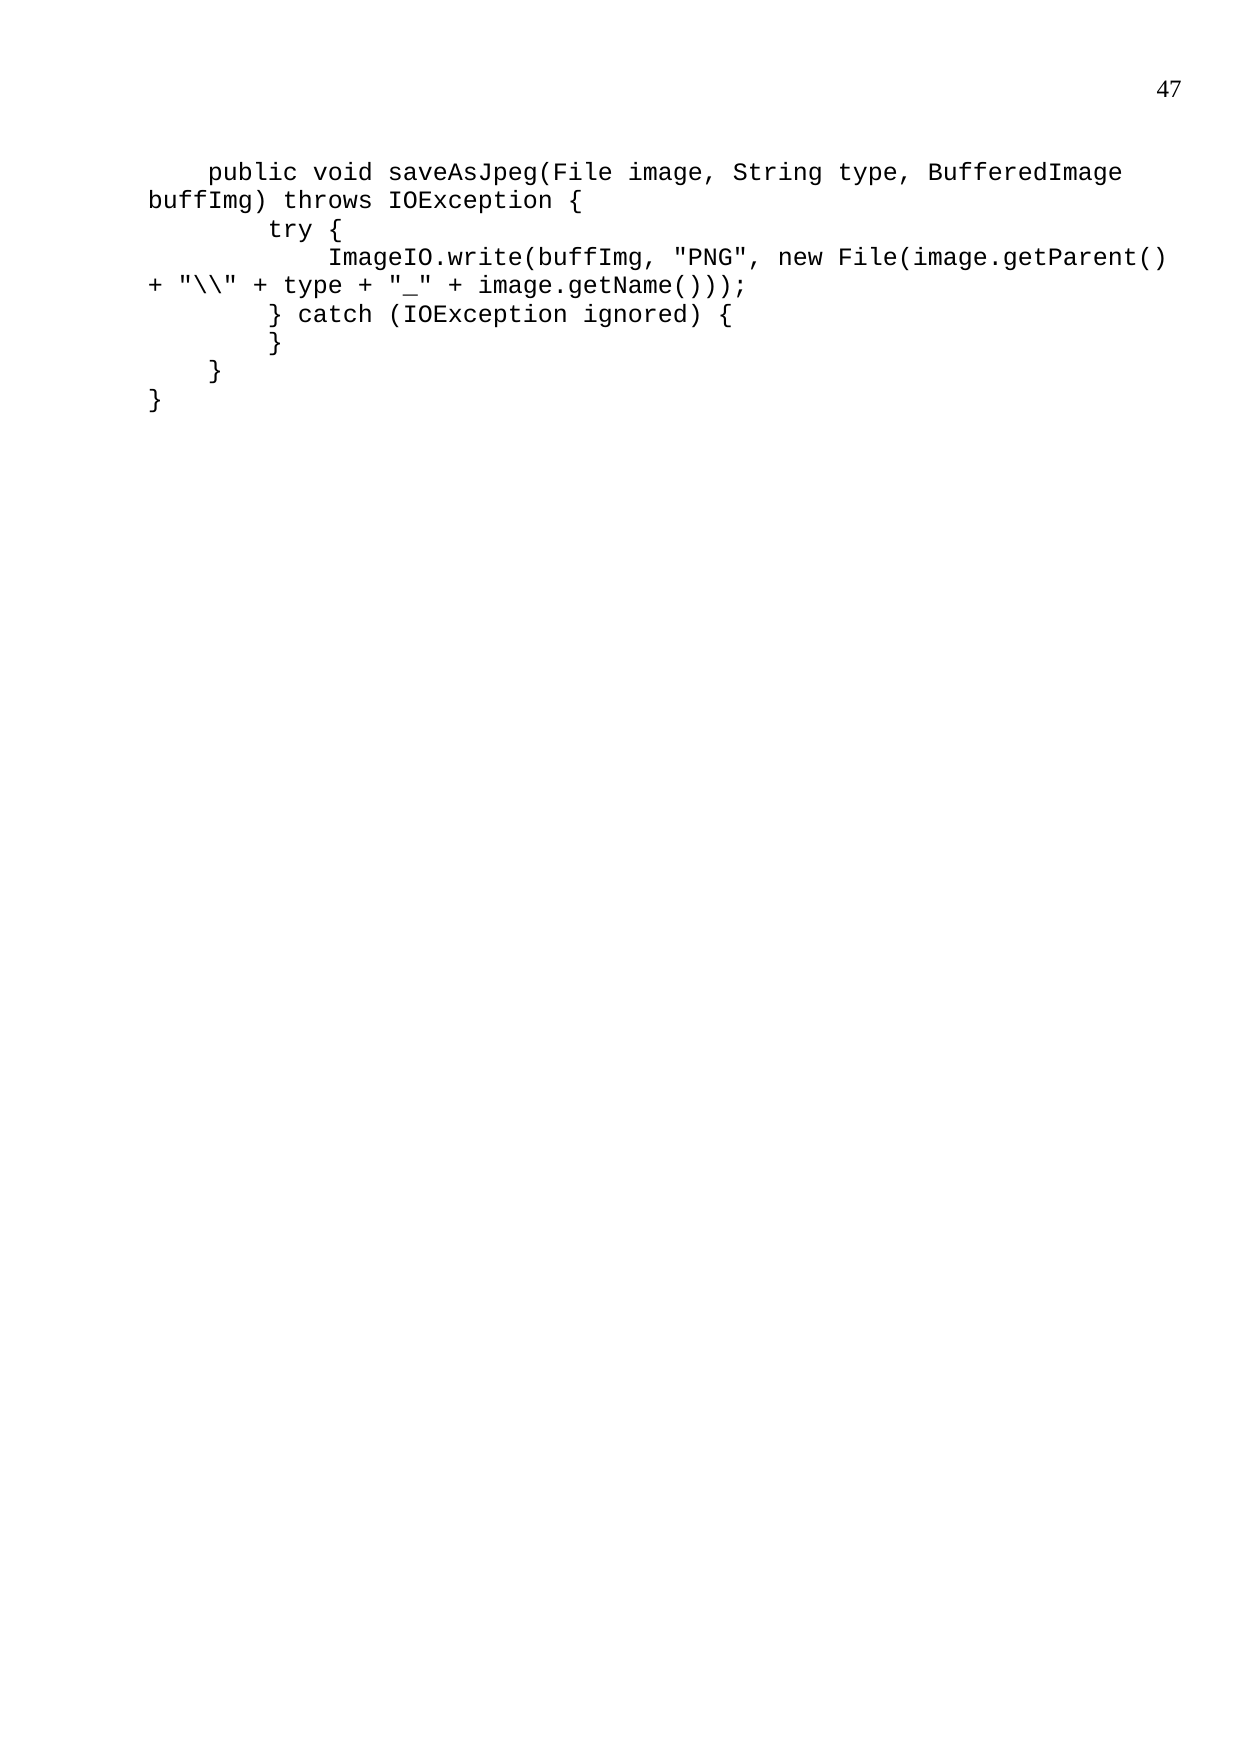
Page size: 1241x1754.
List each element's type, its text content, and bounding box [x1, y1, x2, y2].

text } catch (IOException ignored) { [148, 301, 1181, 329]
text } [148, 386, 1181, 414]
text } [148, 358, 1181, 386]
text ImageIO.write(buffImg, "PNG", new File(image.getParent() + "\\" + type + "_" + image.getName())); [148, 244, 1181, 301]
text try { [148, 216, 1181, 244]
text } [148, 329, 1181, 358]
text public void saveAsJpeg(File image, String type, BufferedImage buffImg) throws IOException { [148, 159, 1181, 216]
